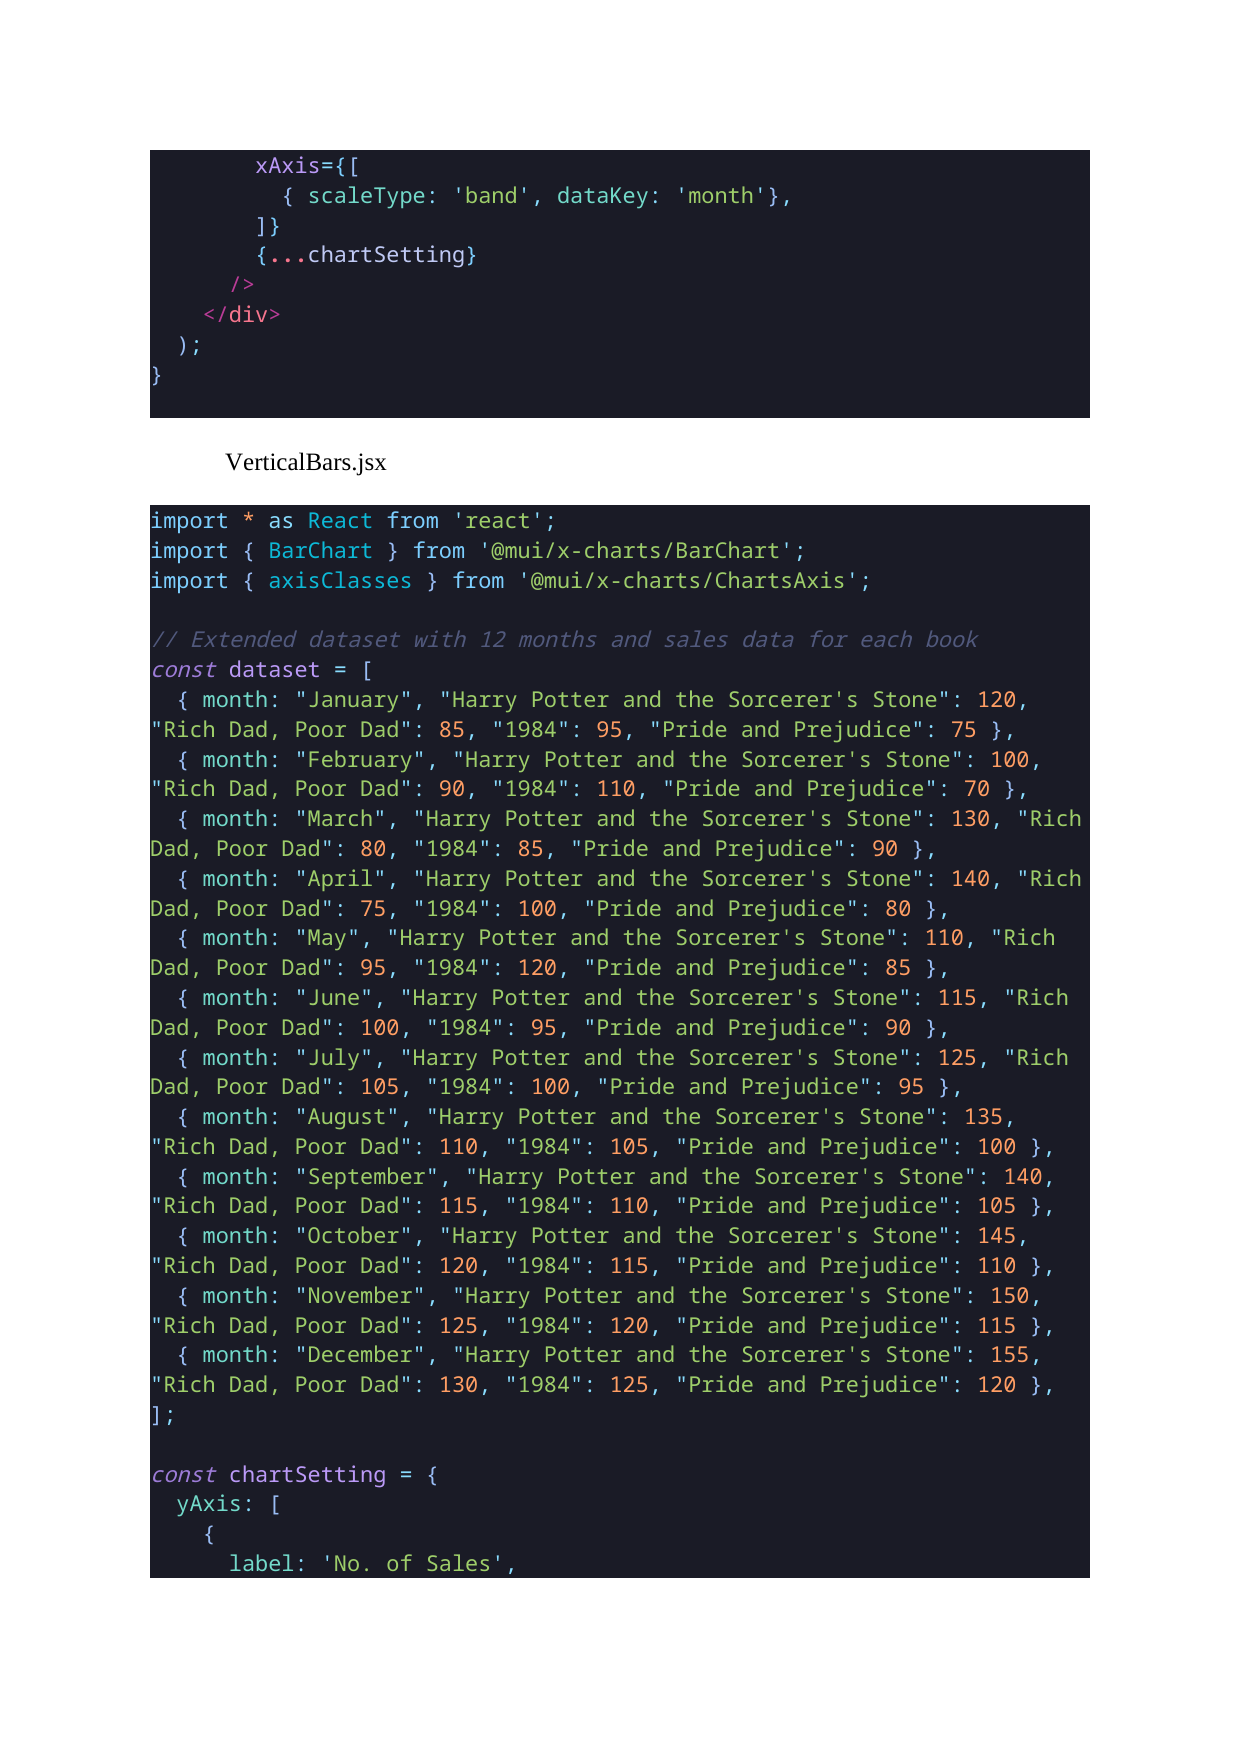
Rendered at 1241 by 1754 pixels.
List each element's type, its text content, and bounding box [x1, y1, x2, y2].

text label: 'No. of Sales', [150, 1548, 1090, 1578]
text { scaleType: 'band', dataKey: 'month'}, [150, 180, 1090, 209]
text // Extended dataset with 12 months and sales data for each book [150, 624, 1090, 654]
text { month: "January", "Harry Potter and the Sorcerer's Stone": 120, "Rich Dad, Poor Dad": 85, "1984": 95, "Pride and Prejudice": 75 }, [150, 684, 1090, 743]
text } [150, 358, 1090, 388]
text ]} [150, 209, 1090, 239]
text yAxis: [ [150, 1488, 1090, 1518]
text { month: "February", "Harry Potter and the Sorcerer's Stone": 100, "Rich Dad, Poor Dad": 90, "1984": 110, "Pride and Prejudice": 70 }, [150, 743, 1090, 803]
text import { BarChart } from '@mui/x-charts/BarChart'; [150, 535, 1090, 565]
text { month: "March", "Harry Potter and the Sorcerer's Stone": 130, "Rich Dad, Poor Dad": 80, "1984": 85, "Pride and Prejudice": 90 }, [150, 803, 1090, 863]
text { month: "September", "Harry Potter and the Sorcerer's Stone": 140, "Rich Dad, Poor Dad": 115, "1984": 110, "Pride and Prejudice": 105 }, [150, 1161, 1090, 1220]
text { [150, 1518, 1090, 1548]
text /> [150, 269, 1090, 299]
text { month: "November", "Harry Potter and the Sorcerer's Stone": 150, "Rich Dad, Poor Dad": 125, "1984": 120, "Pride and Prejudice": 115 }, [150, 1280, 1090, 1339]
text { month: "December", "Harry Potter and the Sorcerer's Stone": 155, "Rich Dad, Poor Dad": 130, "1984": 125, "Pride and Prejudice": 120 }, [150, 1339, 1090, 1399]
text const chartSetting = { [150, 1458, 1090, 1488]
text VerticalBars.jsx [225, 447, 1090, 476]
text { month: "April", "Harry Potter and the Sorcerer's Stone": 140, "Rich Dad, Poor Dad": 75, "1984": 100, "Pride and Prejudice": 80 }, [150, 863, 1090, 922]
text </div> [150, 299, 1090, 329]
text {...chartSetting} [150, 239, 1090, 269]
text { month: "May", "Harry Potter and the Sorcerer's Stone": 110, "Rich Dad, Poor Dad": 95, "1984": 120, "Pride and Prejudice": 85 }, [150, 922, 1090, 982]
text import * as React from 'react'; [150, 505, 1090, 535]
text { month: "July", "Harry Potter and the Sorcerer's Stone": 125, "Rich Dad, Poor Dad": 105, "1984": 100, "Pride and Prejudice": 95 }, [150, 1041, 1090, 1101]
text { month: "August", "Harry Potter and the Sorcerer's Stone": 135, "Rich Dad, Poor Dad": 110, "1984": 105, "Pride and Prejudice": 100 }, [150, 1101, 1090, 1161]
text ]; [150, 1399, 1090, 1429]
text xAxis={[ [150, 150, 1090, 180]
text { month: "June", "Harry Potter and the Sorcerer's Stone": 115, "Rich Dad, Poor Dad": 100, "1984": 95, "Pride and Prejudice": 90 }, [150, 982, 1090, 1041]
text ); [150, 329, 1090, 358]
text { month: "October", "Harry Potter and the Sorcerer's Stone": 145, "Rich Dad, Poor Dad": 120, "1984": 115, "Pride and Prejudice": 110 }, [150, 1220, 1090, 1280]
text const dataset = [ [150, 654, 1090, 684]
text import { axisClasses } from '@mui/x-charts/ChartsAxis'; [150, 565, 1090, 594]
